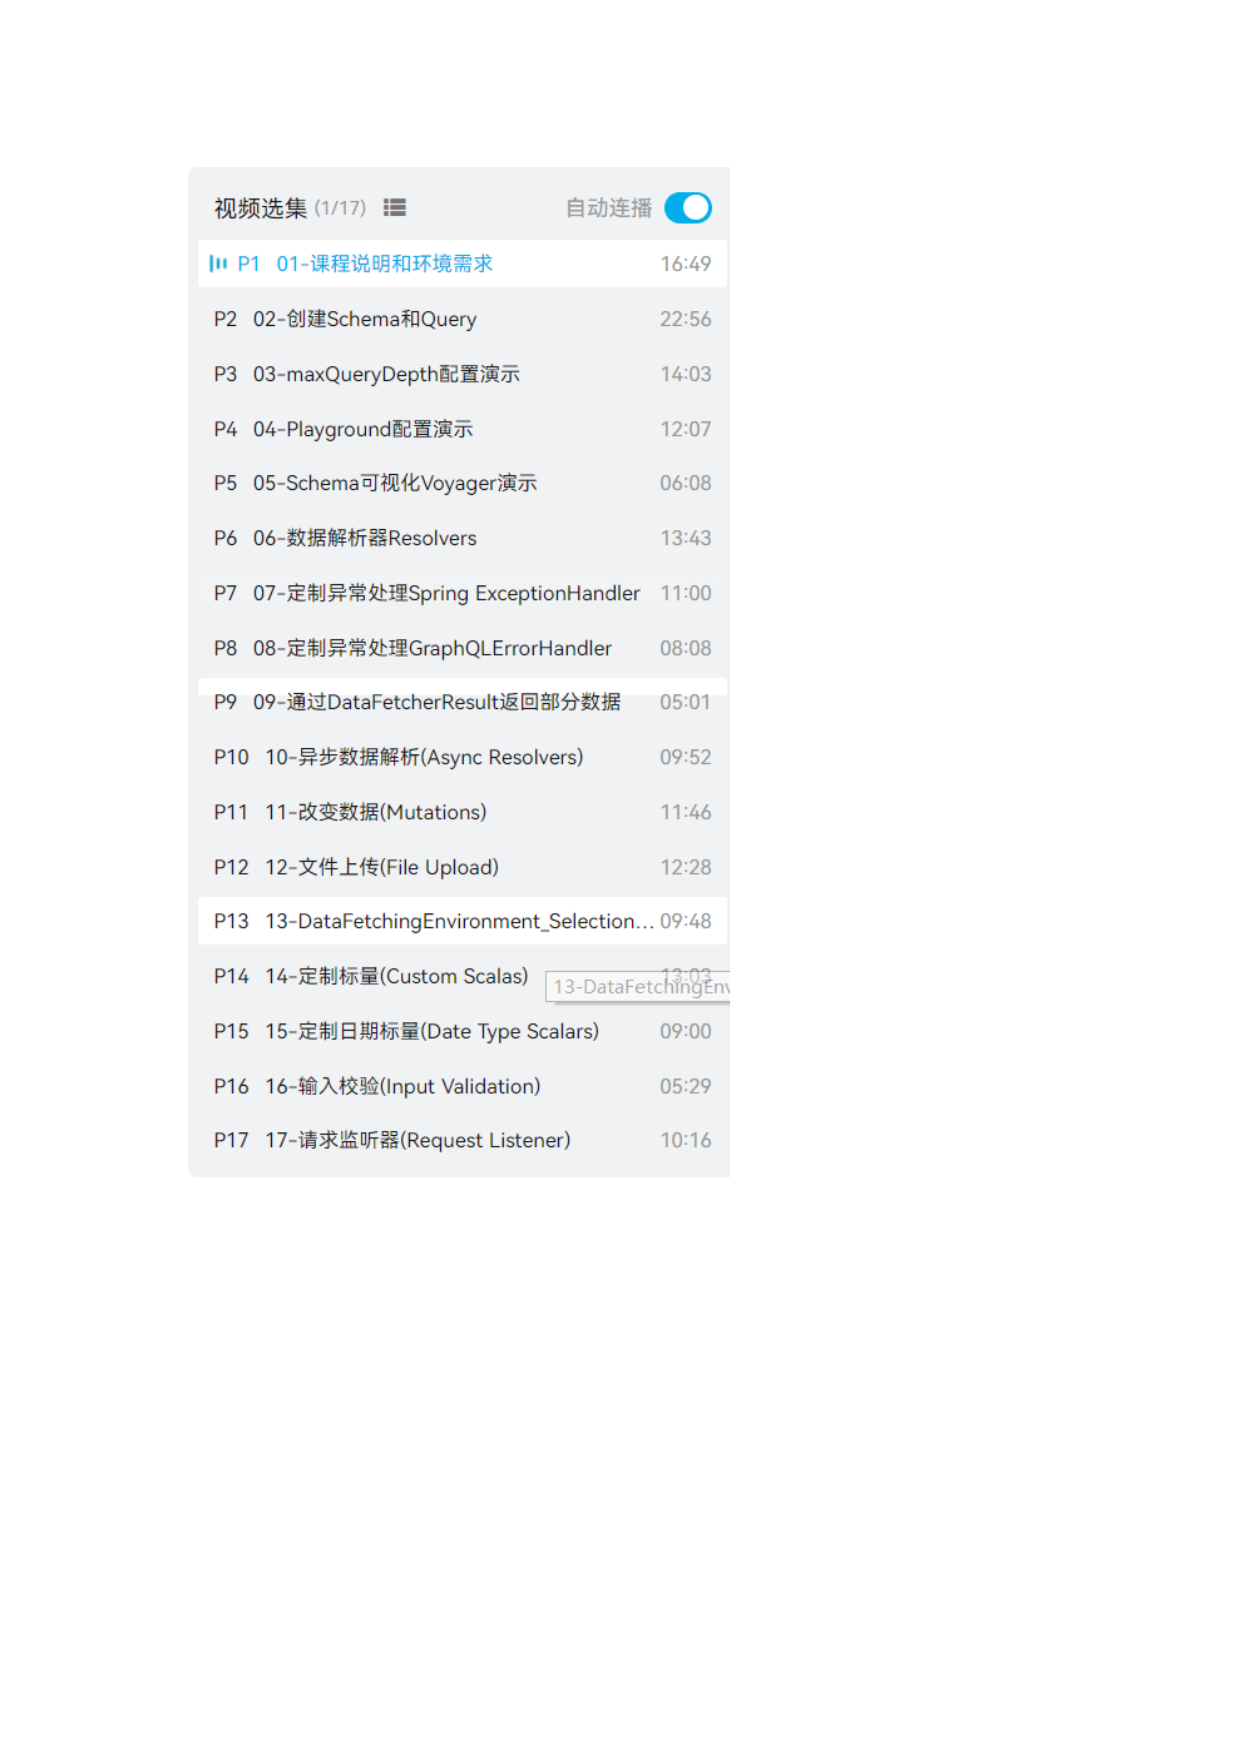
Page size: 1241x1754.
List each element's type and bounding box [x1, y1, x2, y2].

picture [187, 162, 730, 1180]
